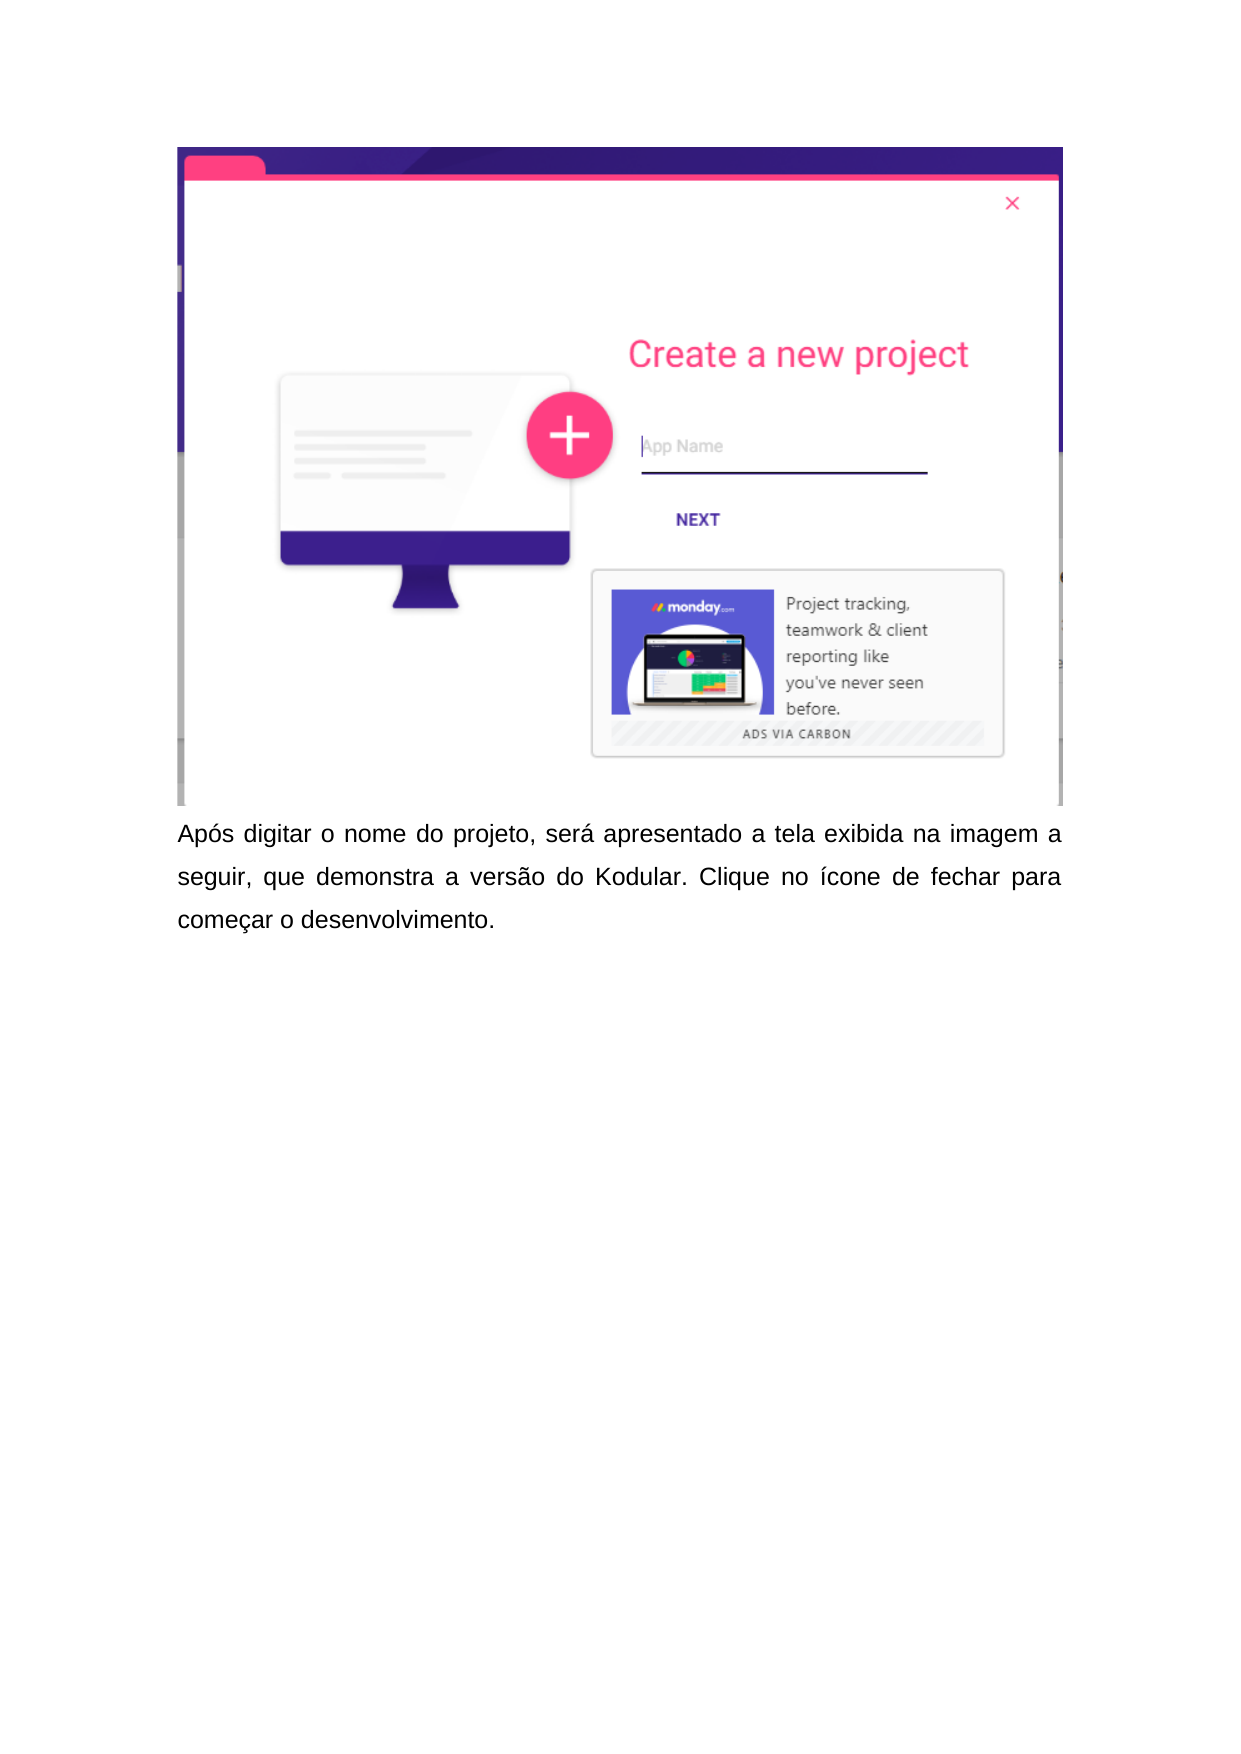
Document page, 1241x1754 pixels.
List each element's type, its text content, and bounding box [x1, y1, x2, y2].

picture [177, 147, 1063, 806]
text Após digitar o nome do projeto, será apresentado a tela exibida na imagem a seguir, que demonstra a versão do Kodular. Clique no ícone de fechar para começar o desenvolvimento. [177, 819, 1063, 934]
